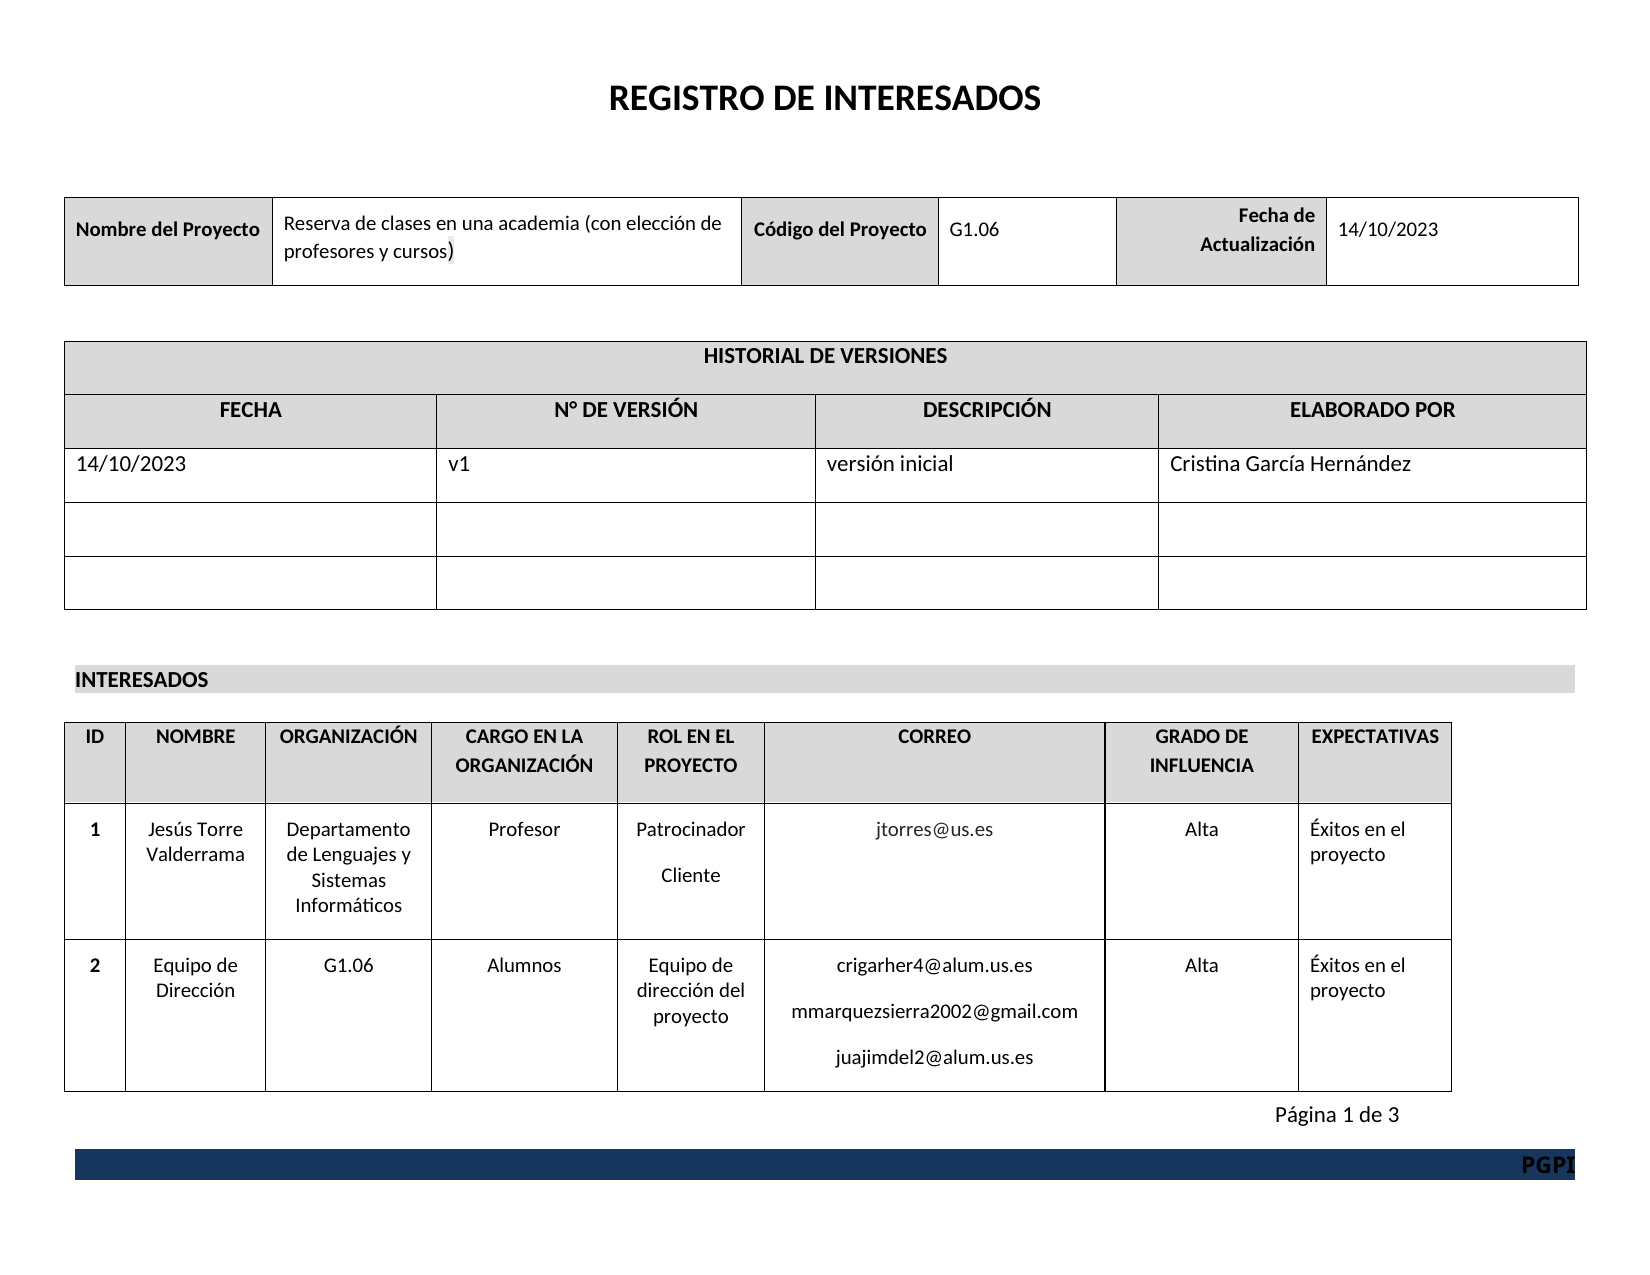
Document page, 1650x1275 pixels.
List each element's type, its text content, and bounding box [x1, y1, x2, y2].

table_header ORGANIZACIÓN [266, 723, 431, 802]
table_cell [816, 557, 1158, 609]
table_cell DESCRIPCIÓN [816, 395, 1158, 448]
table_header 14/10/2023 [1327, 198, 1578, 285]
table_header CORREO [765, 723, 1104, 802]
table_cell Profesor [432, 804, 617, 938]
table_cell Cristina García Hernández [1159, 449, 1586, 502]
table_cell [65, 557, 436, 609]
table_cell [765, 940, 1104, 1091]
table_cell ELABORADO POR [1159, 395, 1586, 448]
table_cell [65, 503, 436, 556]
table_cell Departamento de Lenguajes y Sistemas Informáticos [266, 804, 431, 938]
table_header HISTORIAL DE VERSIONES [65, 342, 1586, 394]
table_cell 14/10/2023 [65, 449, 436, 502]
table_cell 2 [65, 940, 125, 1091]
table_cell Patrocinador Cliente [618, 804, 764, 938]
table_cell Jesús Torre Valderrama [126, 804, 265, 938]
table_cell v1 [437, 449, 815, 502]
table_header Reserva de clases en una academia (con elección de profesores y cursos) [273, 198, 741, 285]
table_header Fecha de Actualización [1117, 198, 1326, 285]
table_cell FECHA [65, 395, 436, 448]
table_cell versión inicial [816, 449, 1158, 502]
table_cell Equipo de Dirección [126, 940, 265, 1091]
table_cell 1 [65, 804, 125, 938]
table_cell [618, 940, 764, 1091]
table_header NOMBRE [126, 723, 265, 802]
table_header Nombre del Proyecto [65, 198, 272, 285]
table_header CARGO EN LA ORGANIZACIÓN [432, 723, 617, 802]
table_cell G1.06 [266, 940, 431, 1091]
table_cell [1159, 503, 1586, 556]
table_cell Alta [1106, 940, 1298, 1091]
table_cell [1299, 940, 1451, 1091]
table_header G1.06 [939, 198, 1116, 285]
table_header Código del Proyecto [742, 198, 938, 285]
table_header ROL EN EL PROYECTO [618, 723, 764, 802]
table_cell N° DE VERSIÓN [437, 395, 815, 448]
table_header ID [65, 723, 125, 802]
table_cell [1159, 557, 1586, 609]
table_cell jtorres@us.es [765, 804, 1104, 938]
text INTERESADOS [75, 665, 1575, 693]
table_cell [437, 503, 815, 556]
table_cell Éxitos en el proyecto [1299, 804, 1451, 938]
table_cell Alumnos [432, 940, 617, 1091]
table_cell Alta [1106, 804, 1298, 938]
table_cell [437, 557, 815, 609]
table_header GRADO DE INFLUENCIA [1106, 723, 1298, 802]
table_cell [816, 503, 1158, 556]
table_header EXPECTATIVAS [1299, 723, 1451, 802]
